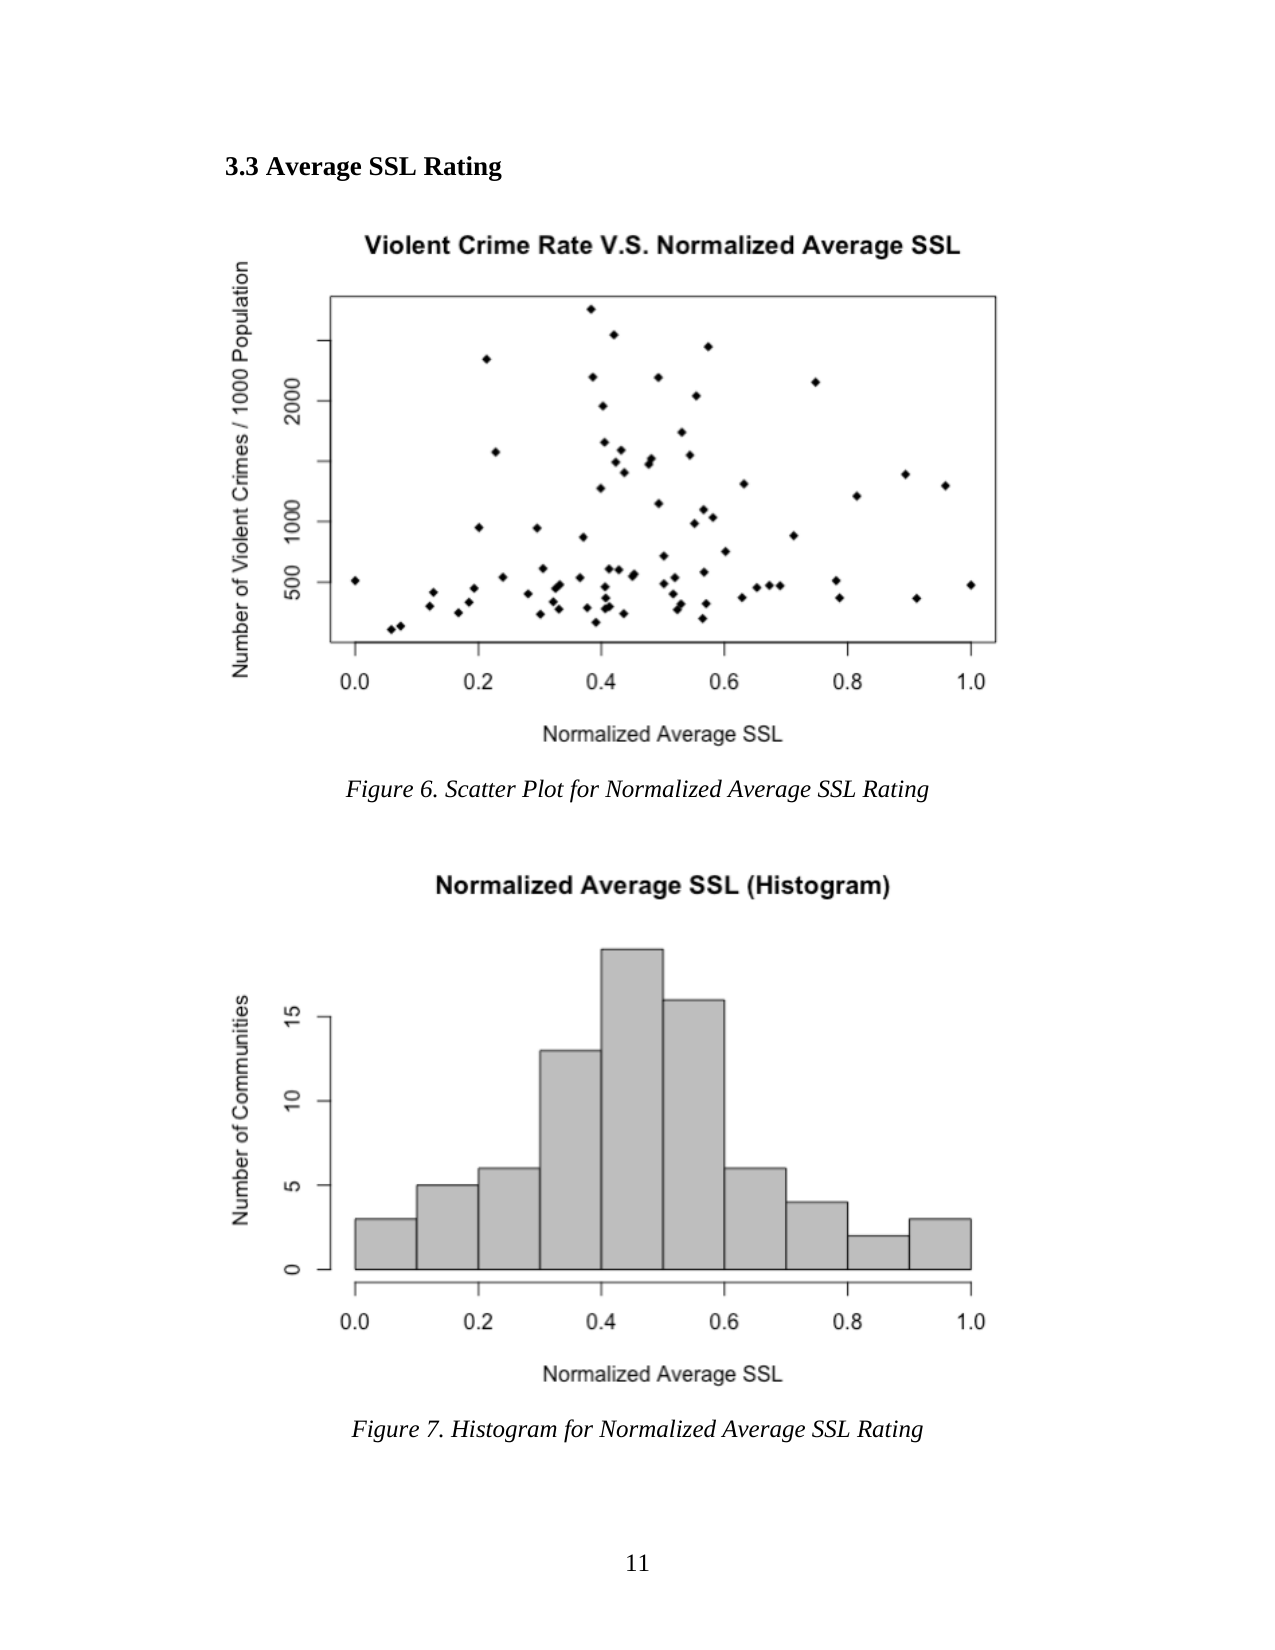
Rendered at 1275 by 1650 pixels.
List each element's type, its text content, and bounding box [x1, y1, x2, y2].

picture [225, 191, 1050, 774]
text Figure 6. Scatter Plot for Normalized Average SSL Rating [225, 774, 1050, 803]
text Figure 7. Histogram for Normalized Average SSL Rating [225, 1414, 1050, 1442]
picture [225, 831, 1050, 1414]
subtitle Average SSL Rating [225, 150, 1050, 181]
